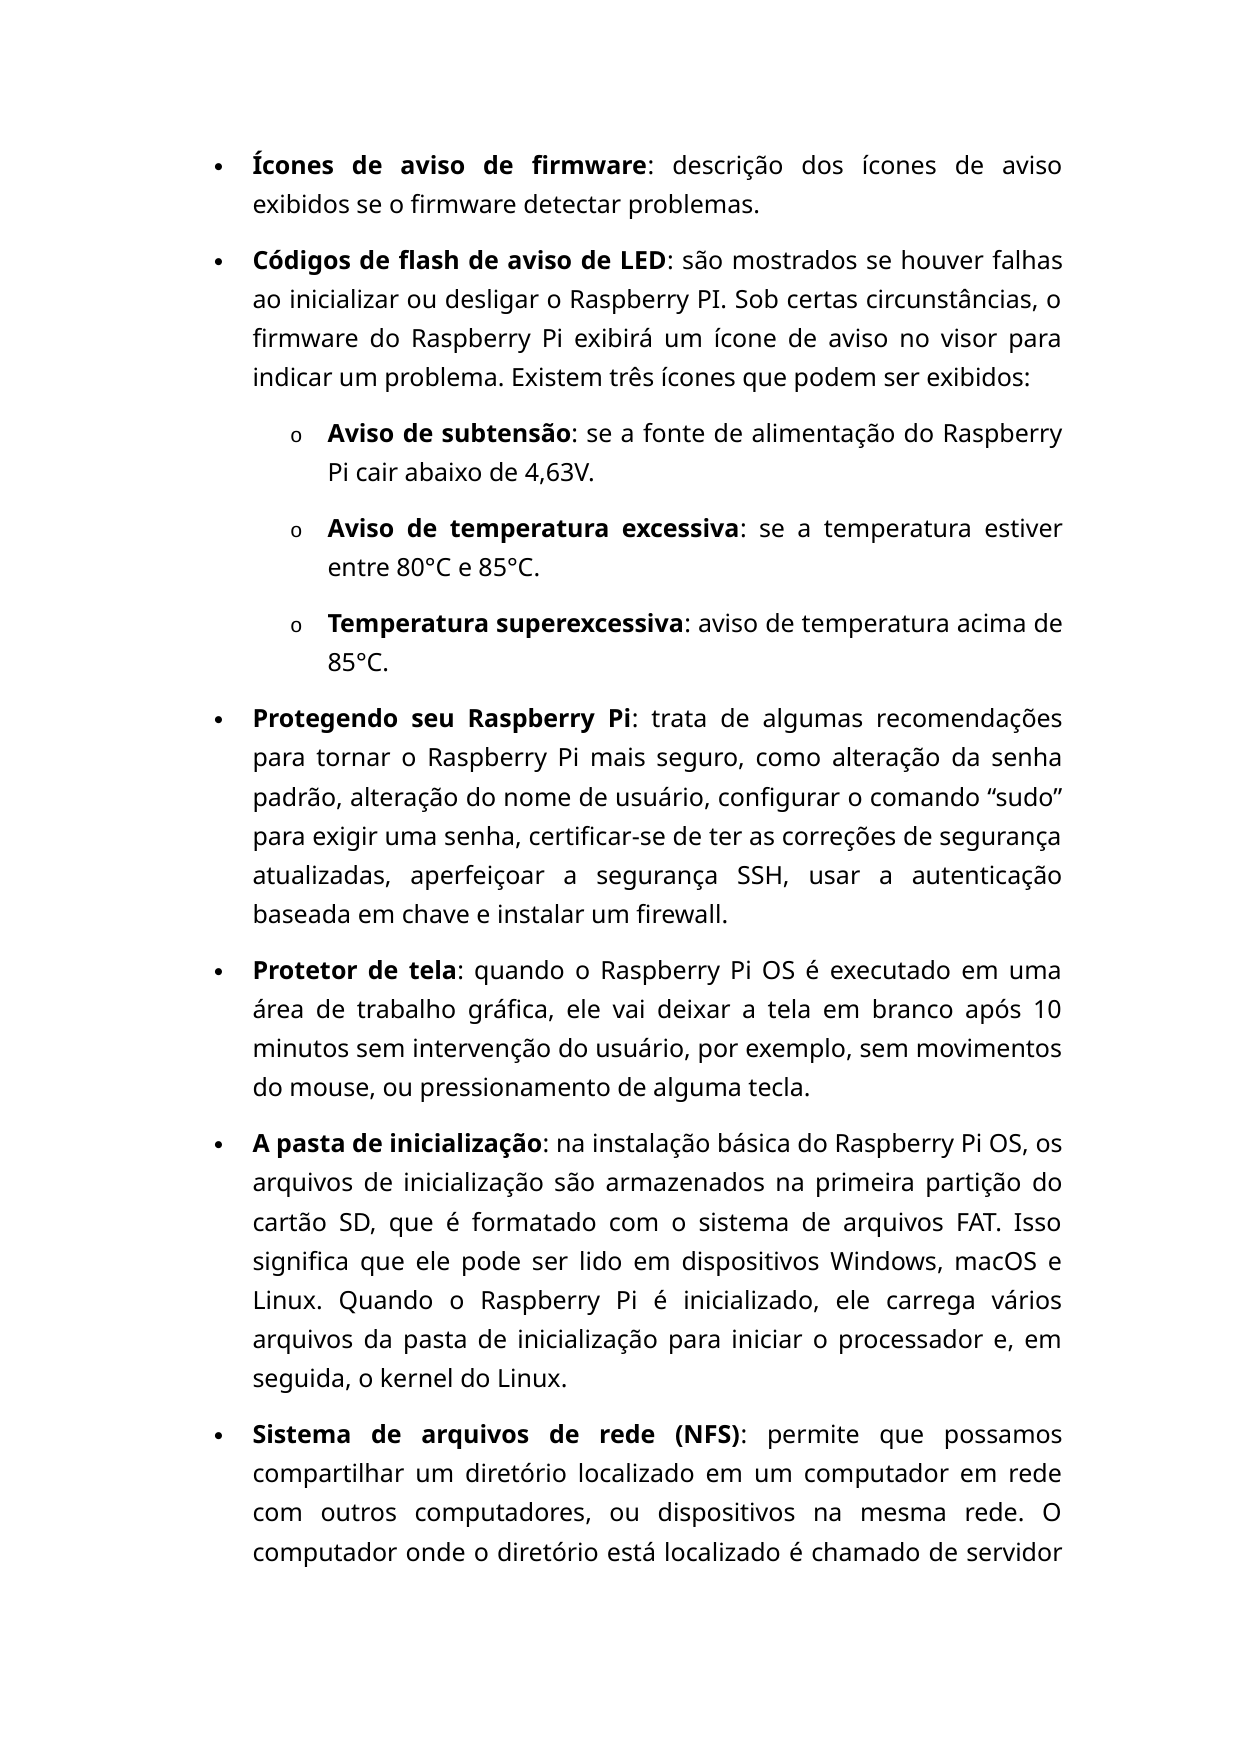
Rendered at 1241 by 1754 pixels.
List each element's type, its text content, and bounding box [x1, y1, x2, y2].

list Aviso de temperatura excessiva: se a temperatura estiver entre 80°C e 85°C. [290, 511, 1063, 584]
list A pasta de inicialização: na instalação básica do Raspberry Pi OS, os arquivos de inicialização são armazenados na primeira partição do cartão SD, que é formatado com o sistema de arquivos FAT. Isso significa que ele pode ser lido em dispositivos Windows, macOS e Linux. Quando o Raspberry Pi é inicializado, ele carrega vários arquivos da pasta de inicialização para iniciar o processador e, em seguida, o kernel do Linux. [215, 1126, 1063, 1395]
list Ícones de aviso de firmware: descrição dos ícones de aviso exibidos se o firmware detectar problemas. [215, 148, 1063, 221]
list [215, 1417, 1063, 1568]
list Aviso de subtensão: se a fonte de alimentação do Raspberry Pi cair abaixo de 4,63V. [290, 416, 1063, 489]
list Protegendo seu Raspberry Pi: trata de algumas recomendações para tornar o Raspberry Pi mais seguro, como alteração da senha padrão, alteração do nome de usuário, configurar o comando “sudo” para exigir uma senha, certificar-se de ter as correções de segurança atualizadas, aperfeiçoar a segurança SSH, usar a autenticação baseada em chave e instalar um firewall. [215, 701, 1063, 931]
list Protetor de tela: quando o Raspberry Pi OS é executado em uma área de trabalho gráfica, ele vai deixar a tela em branco após 10 minutos sem intervenção do usuário, por exemplo, sem movimentos do mouse, ou pressionamento de alguma tecla. [215, 953, 1063, 1104]
list Códigos de flash de aviso de LED: são mostrados se houver falhas ao inicializar ou desligar o Raspberry PI. Sob certas circunstâncias, o firmware do Raspberry Pi exibirá um ícone de aviso no visor para indicar um problema. Existem três ícones que podem ser exibidos: [215, 243, 1063, 394]
list Temperatura superexcessiva: aviso de temperatura acima de 85°C. [290, 606, 1063, 679]
